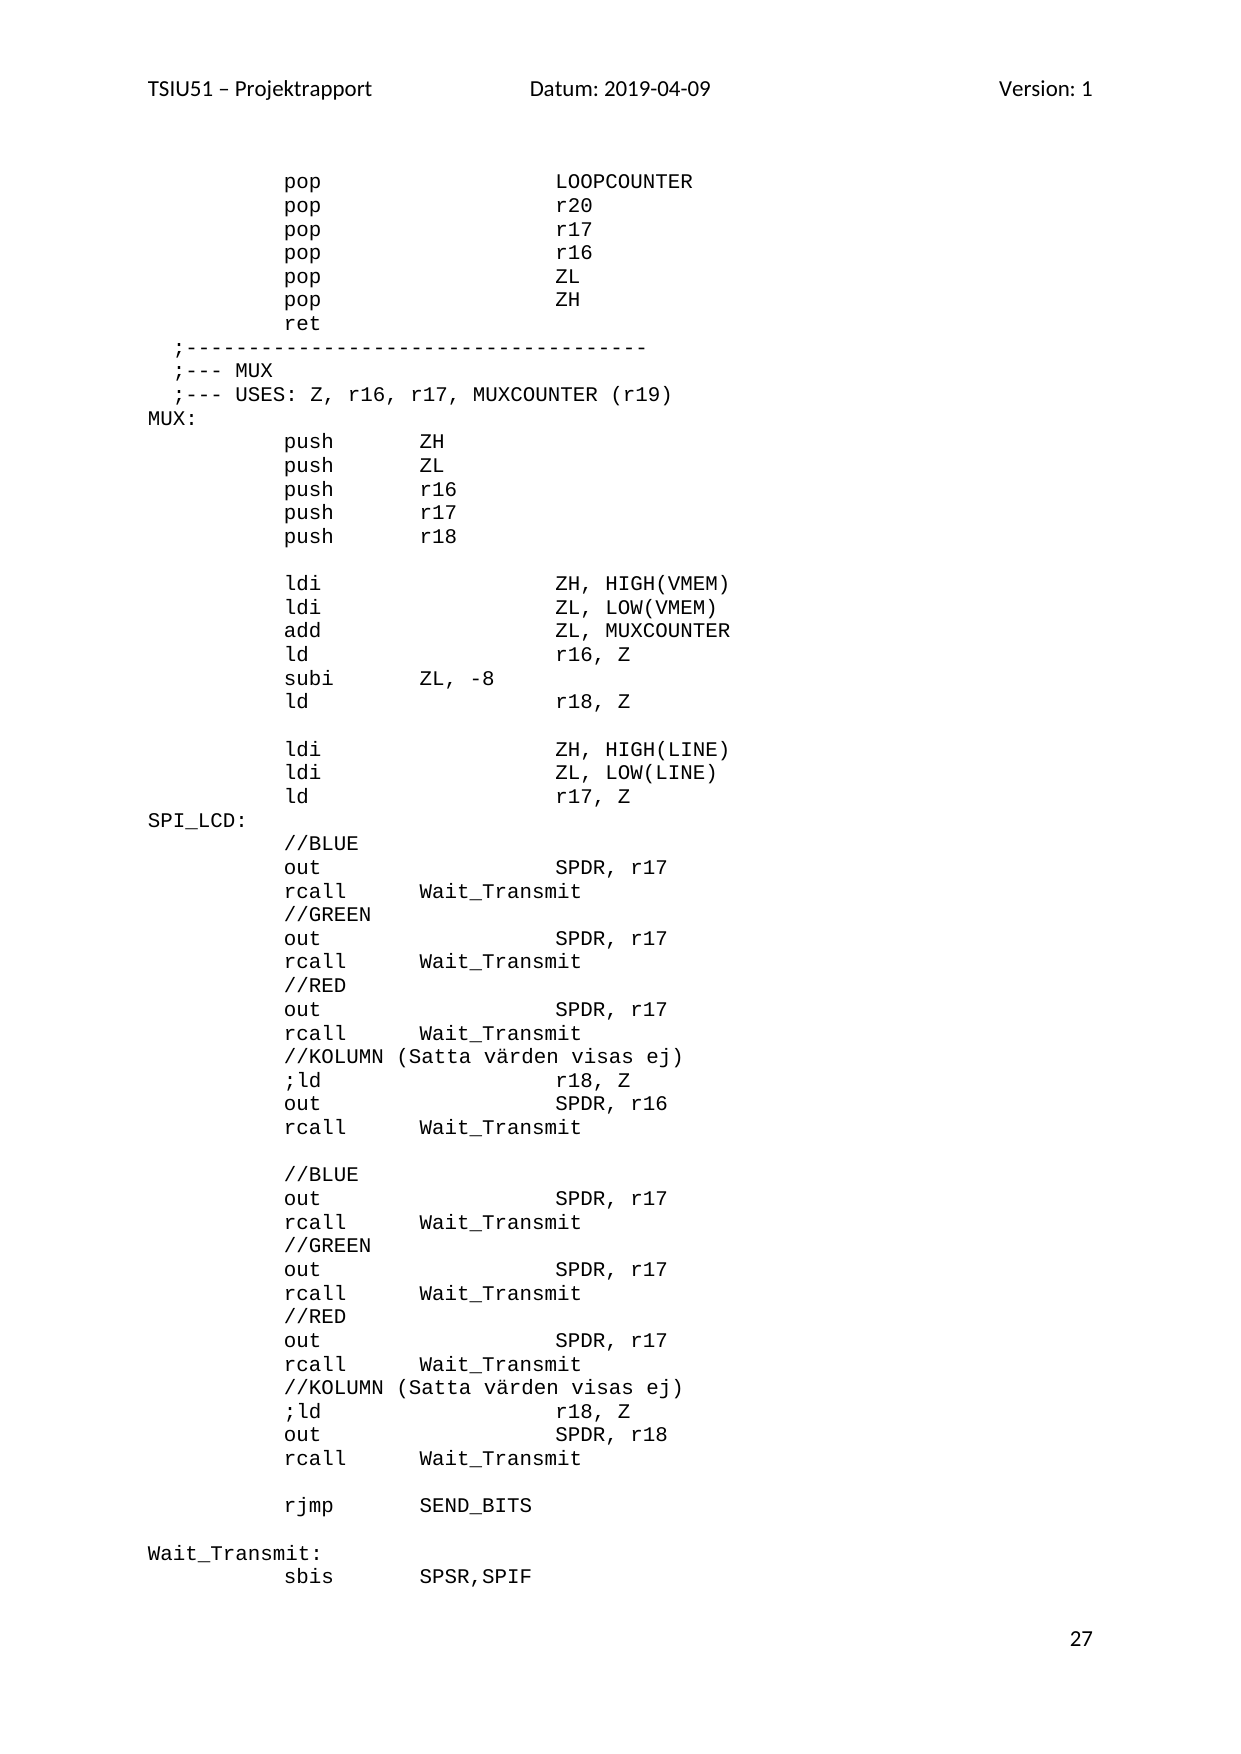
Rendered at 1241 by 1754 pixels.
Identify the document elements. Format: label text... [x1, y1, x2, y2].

text rcall Wait_Transmit [148, 881, 1093, 904]
text ;ld r18, Z [148, 1070, 1093, 1093]
text ;ld r18, Z [148, 1401, 1093, 1424]
text pop ZH [148, 289, 1093, 313]
text MUX: [148, 408, 1093, 431]
text pop LOOPCOUNTER [148, 171, 1093, 195]
text pop r17 [148, 218, 1093, 242]
text pop r20 [148, 195, 1093, 218]
text SPI_LCD: [148, 810, 1093, 833]
text rcall Wait_Transmit [148, 1212, 1093, 1235]
text ;--- USES: Z, r16, r17, MUXCOUNTER (r19) [148, 384, 1093, 408]
text push ZL [148, 455, 1093, 479]
text //GREEN [148, 1235, 1093, 1259]
text out SPDR, r16 [148, 1093, 1093, 1117]
text out SPDR, r17 [148, 928, 1093, 952]
text out SPDR, r17 [148, 1330, 1093, 1353]
text out SPDR, r17 [148, 857, 1093, 881]
text ld r16, Z [148, 644, 1093, 668]
text rcall Wait_Transmit [148, 1353, 1093, 1377]
text out SPDR, r17 [148, 1259, 1093, 1283]
text ldi ZH, HIGH(VMEM) [148, 573, 1093, 597]
text ;--- MUX [148, 360, 1093, 384]
text ldi ZL, LOW(VMEM) [148, 597, 1093, 621]
text pop r16 [148, 242, 1093, 266]
text sbis SPSR,SPIF [148, 1566, 1093, 1590]
text //KOLUMN (Satta värden visas ej) [148, 1377, 1093, 1401]
text //RED [148, 1306, 1093, 1330]
text ;------------------------------------- [148, 337, 1093, 360]
text out SPDR, r18 [148, 1424, 1093, 1448]
text rcall Wait_Transmit [148, 1022, 1093, 1046]
text rcall Wait_Transmit [148, 1448, 1093, 1472]
text out SPDR, r17 [148, 999, 1093, 1022]
text subi ZL, -8 [148, 668, 1093, 691]
text rcall Wait_Transmit [148, 952, 1093, 975]
text push ZH [148, 431, 1093, 455]
text add ZL, MUXCOUNTER [148, 621, 1093, 644]
text rcall Wait_Transmit [148, 1117, 1093, 1141]
text ldi ZL, LOW(LINE) [148, 762, 1093, 786]
text push r16 [148, 479, 1093, 502]
text push r17 [148, 502, 1093, 526]
text rjmp SEND_BITS [148, 1495, 1093, 1519]
text ld r17, Z [148, 786, 1093, 810]
text Wait_Transmit: [148, 1543, 1093, 1566]
text //KOLUMN (Satta värden visas ej) [148, 1046, 1093, 1070]
text rcall Wait_Transmit [148, 1283, 1093, 1306]
text out SPDR, r17 [148, 1188, 1093, 1212]
text //BLUE [148, 833, 1093, 857]
text pop ZL [148, 266, 1093, 289]
text ret [148, 313, 1093, 337]
text push r18 [148, 526, 1093, 549]
text //BLUE [148, 1164, 1093, 1188]
text ldi ZH, HIGH(LINE) [148, 739, 1093, 762]
text //GREEN [148, 904, 1093, 928]
text //RED [148, 975, 1093, 999]
text ld r18, Z [148, 691, 1093, 715]
